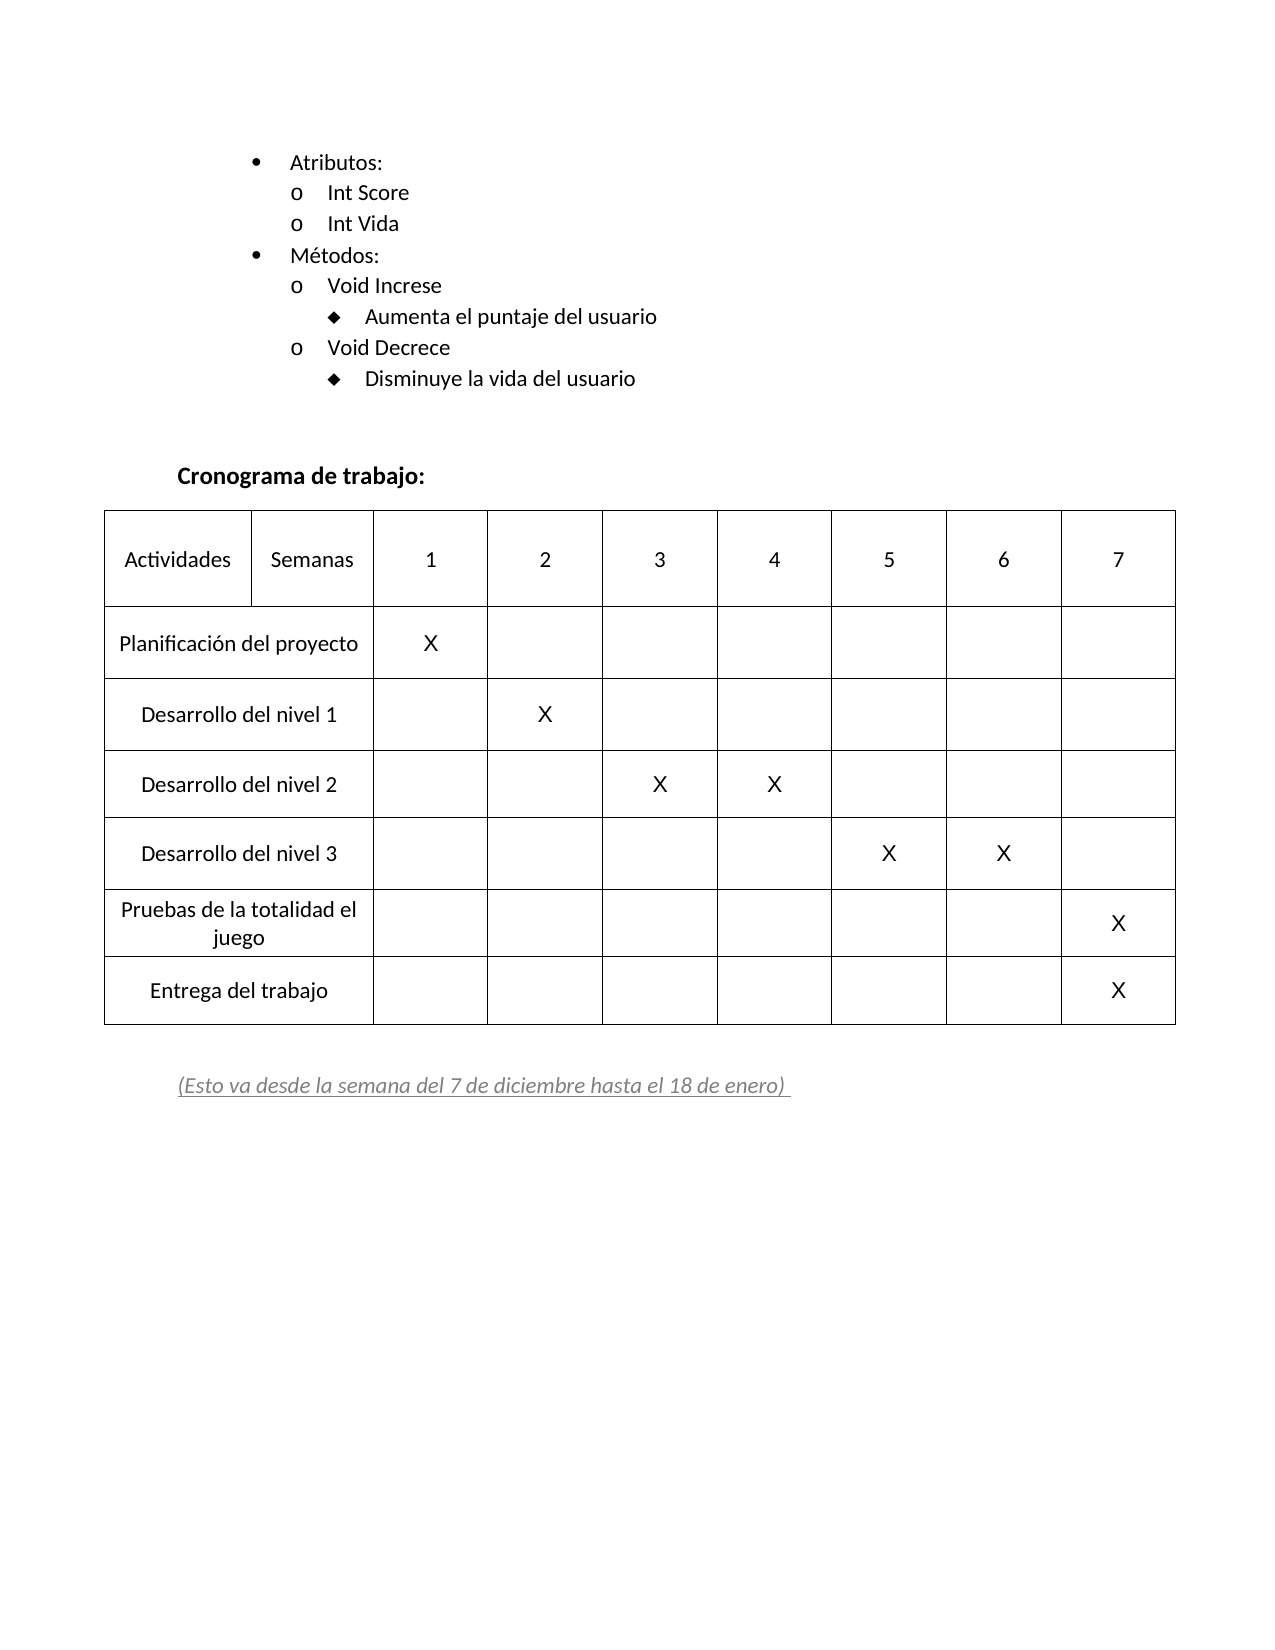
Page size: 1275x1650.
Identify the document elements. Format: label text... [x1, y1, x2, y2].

table_cell [718, 957, 831, 1023]
table_cell [832, 679, 946, 750]
table_cell [488, 751, 602, 817]
table_header 7 [1062, 511, 1175, 606]
table_cell [1062, 818, 1175, 889]
table_cell X [947, 818, 1061, 889]
table_cell [947, 607, 1061, 678]
table_cell [374, 890, 487, 956]
table_cell [603, 957, 717, 1023]
list Void Decrece [290, 333, 1098, 362]
table_cell X [488, 679, 602, 750]
table_cell X [374, 607, 487, 678]
list Aumenta el puntaje del usuario [327, 302, 1098, 330]
list Void Increse [290, 271, 1098, 300]
table_cell [374, 818, 487, 889]
table_cell [718, 890, 831, 956]
table_cell [718, 818, 831, 889]
table_cell [718, 679, 831, 750]
table_cell [488, 818, 602, 889]
table_cell [1062, 679, 1175, 750]
table_cell Pruebas de la totalidad el juego [105, 890, 373, 956]
list Métodos: [252, 241, 1098, 269]
table_cell [947, 957, 1061, 1023]
list Atributos: [252, 148, 1098, 176]
table_header Semanas [252, 511, 373, 606]
table_header 2 [488, 511, 602, 606]
table_cell X [718, 751, 831, 817]
table_cell [832, 607, 946, 678]
table_cell [947, 679, 1061, 750]
table_cell Desarrollo del nivel 3 [105, 818, 373, 889]
list Int Score [290, 178, 1098, 207]
table_cell [832, 890, 946, 956]
table_cell [488, 957, 602, 1023]
table_cell [947, 751, 1061, 817]
text (Esto va desde la semana del 7 de diciembre hasta el 18 de enero) [177, 1071, 1098, 1099]
table_cell [488, 607, 602, 678]
table_header 1 [374, 511, 487, 606]
table_cell [1062, 751, 1175, 817]
table_cell [947, 890, 1061, 956]
table_cell Entrega del trabajo [105, 957, 373, 1023]
list Disminuye la vida del usuario [327, 364, 1098, 392]
table_cell Planificación del proyecto [105, 607, 373, 678]
table_cell [603, 818, 717, 889]
table_cell [1062, 607, 1175, 678]
table_cell [603, 890, 717, 956]
table_cell X [1062, 957, 1175, 1023]
table_cell X [832, 818, 946, 889]
table_cell [603, 679, 717, 750]
table_cell [603, 607, 717, 678]
table_cell Desarrollo del nivel 2 [105, 751, 373, 817]
table_cell Desarrollo del nivel 1 [105, 679, 373, 750]
table_cell [832, 751, 946, 817]
table_cell [374, 751, 487, 817]
table_cell X [603, 751, 717, 817]
table_cell [374, 679, 487, 750]
list Int Vida [290, 209, 1098, 238]
table_header 6 [947, 511, 1061, 606]
table_header 4 [718, 511, 831, 606]
table_cell X [1062, 890, 1175, 956]
table_cell [832, 957, 946, 1023]
table_cell [488, 890, 602, 956]
table_cell [374, 957, 487, 1023]
table_header Actividades [105, 511, 251, 606]
table_header 3 [603, 511, 717, 606]
table_header 5 [832, 511, 946, 606]
table_cell [718, 607, 831, 678]
text Cronograma de trabajo: [177, 461, 1098, 491]
